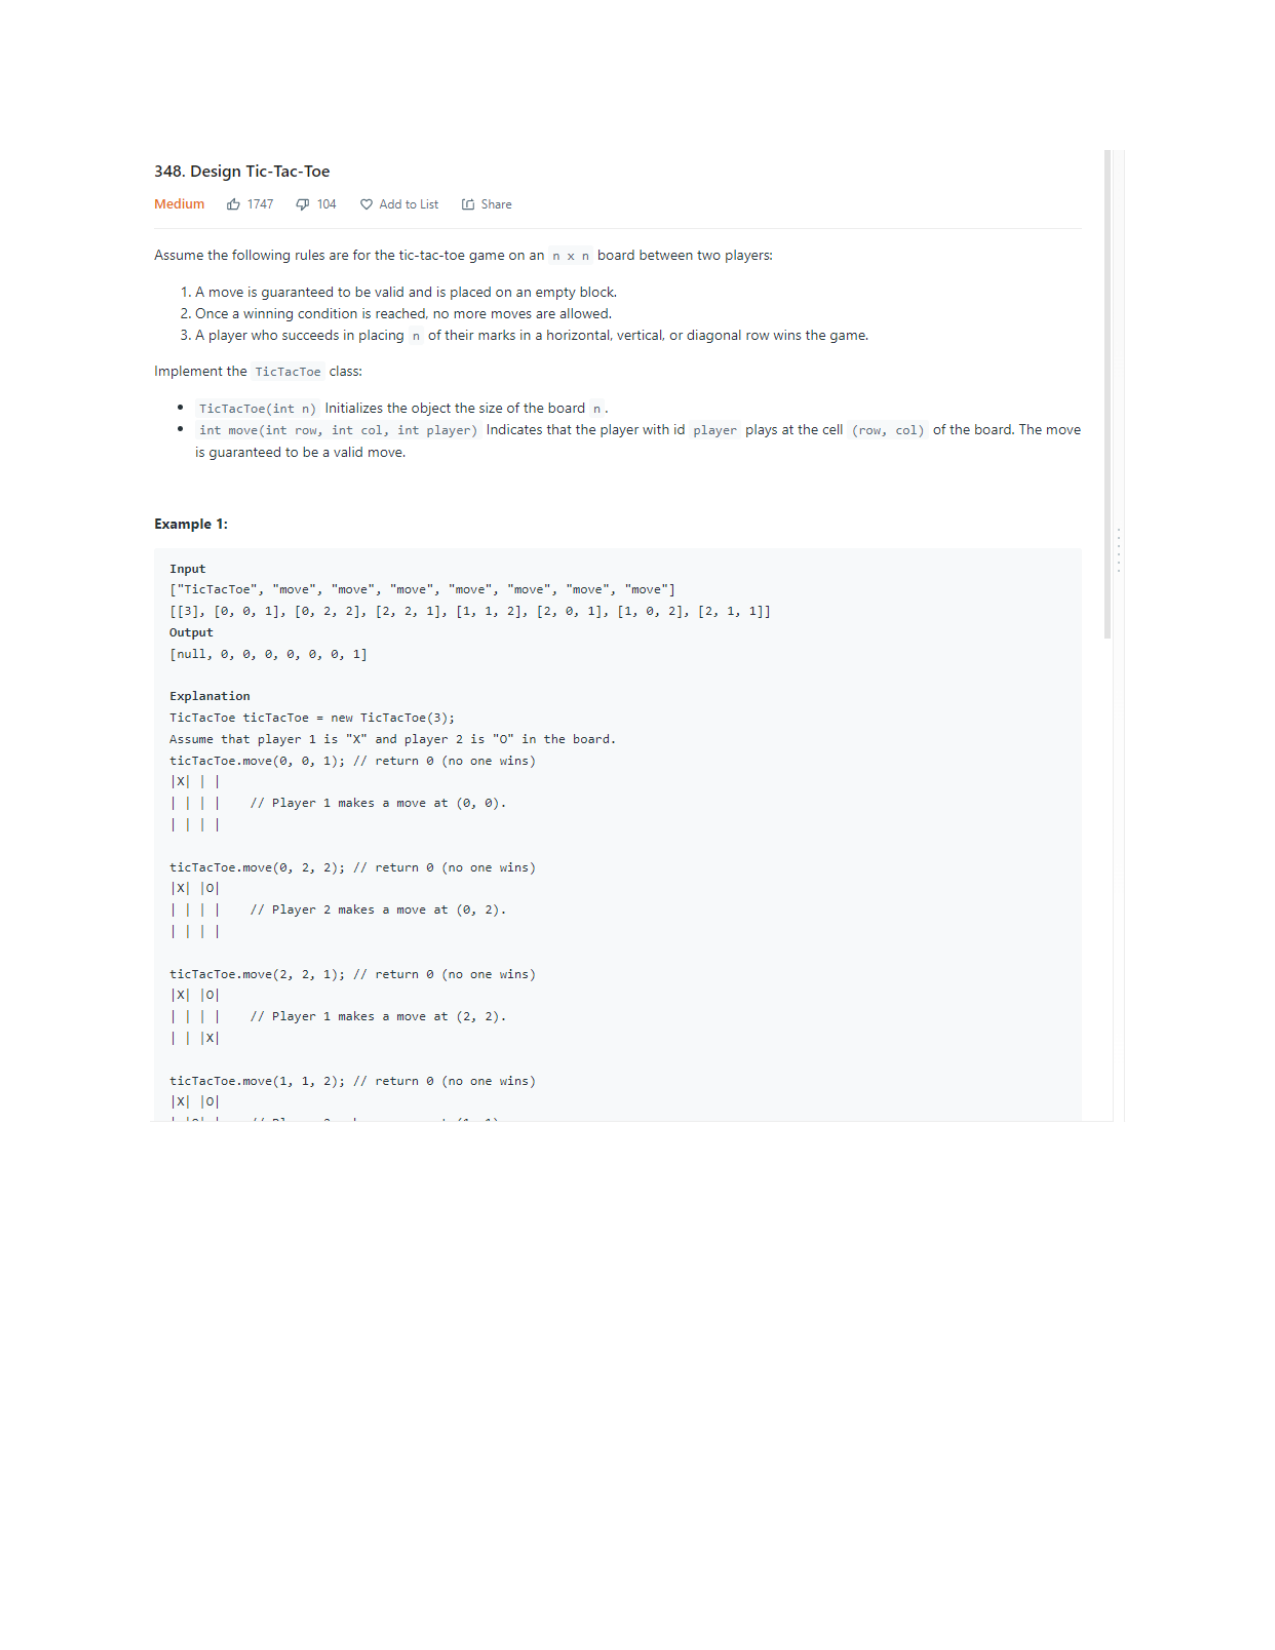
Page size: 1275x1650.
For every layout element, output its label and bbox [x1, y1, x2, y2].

picture [150, 150, 1125, 1124]
